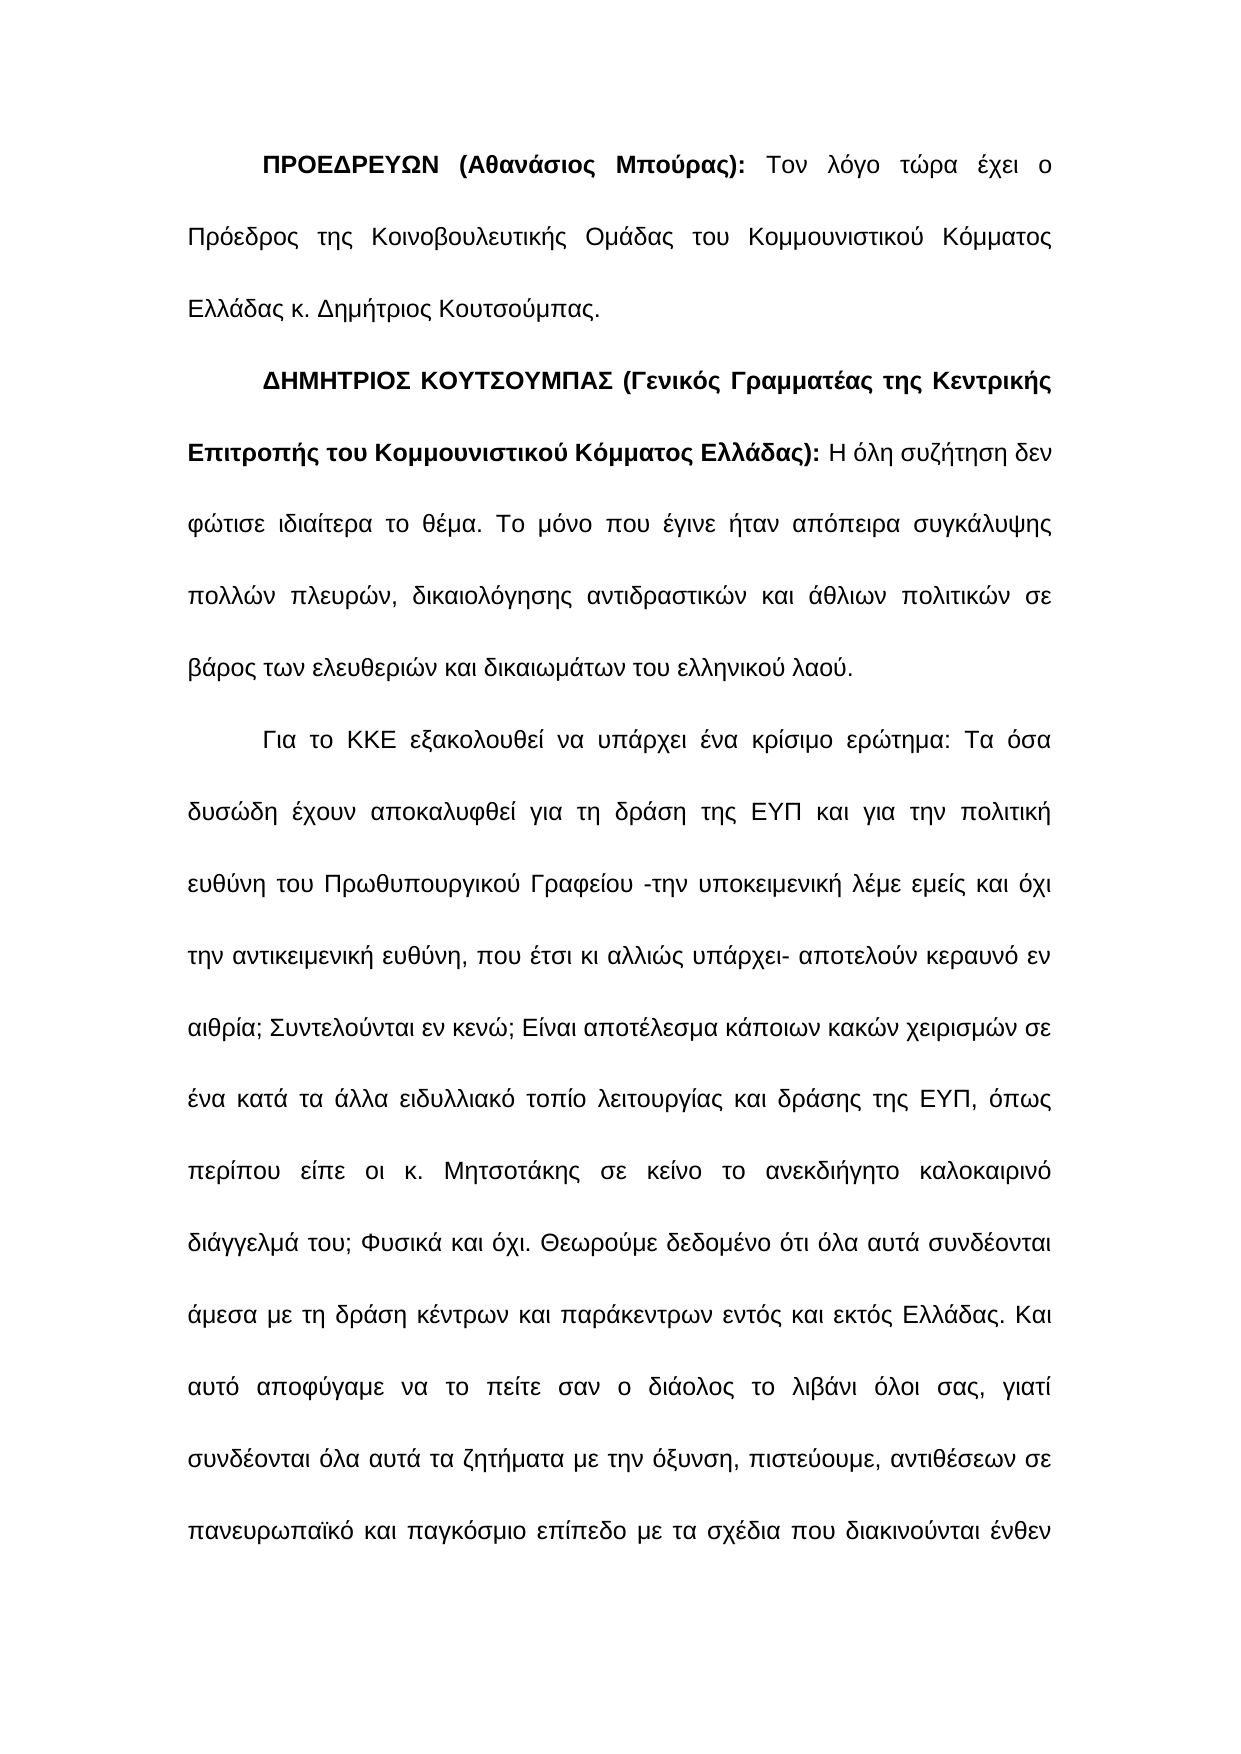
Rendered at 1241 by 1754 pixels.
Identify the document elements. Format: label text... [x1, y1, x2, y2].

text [187, 725, 1053, 1544]
text ΠΡΟΕΔΡΕΥΩΝ (Αθανάσιος Μπούρας): Τον λόγο τώρα έχει ο Πρόεδρος της Κοινοβουλευτικής Ομάδας του Κομμουνιστικού Κόμματος Ελλάδας κ. Δημήτριος Κουτσούμπας. [187, 150, 1053, 322]
text ΔΗΜΗΤΡΙΟΣ ΚΟΥΤΣΟΥΜΠΑΣ (Γενικός Γραμματέας της Κεντρικής Επιτροπής του Κομμουνιστικού Κόμματος Ελλάδας): Η όλη συζήτηση δεν φώτισε ιδιαίτερα το θέμα. Το μόνο που έγινε ήταν απόπειρα συγκάλυψης πολλών πλευρών, δικαιολόγησης αντιδραστικών και άθλιων πολιτικών σε βάρος των ελευθεριών και δικαιωμάτων του ελληνικού λαού. [187, 366, 1053, 682]
